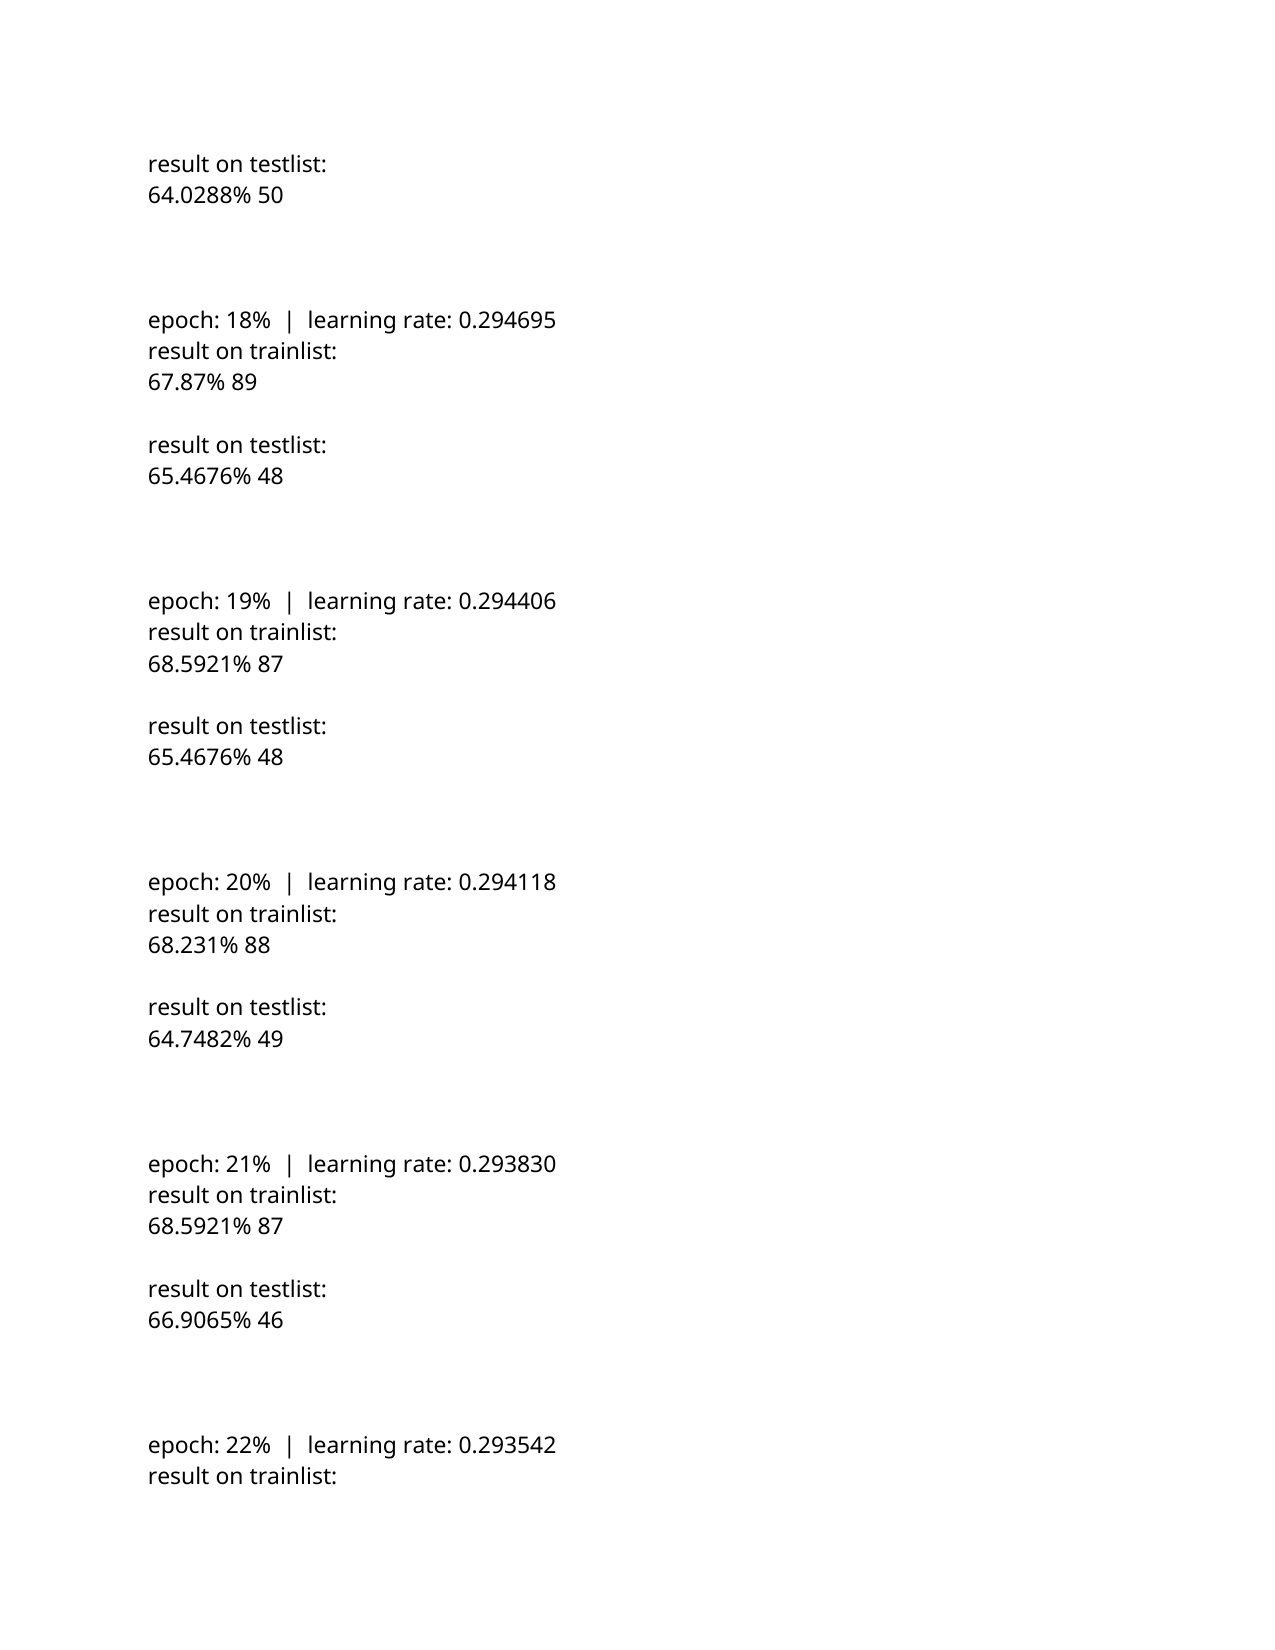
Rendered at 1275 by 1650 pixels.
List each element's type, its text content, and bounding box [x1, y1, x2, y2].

text result on testlist: [148, 991, 1127, 1023]
text 68.231% 88 [148, 929, 1127, 960]
text 68.5921% 87 [148, 648, 1127, 679]
text 65.4676% 48 [148, 460, 1127, 491]
text result on testlist: [148, 148, 1127, 179]
text epoch: 18% | learning rate: 0.294695 [148, 304, 1127, 335]
text result on testlist: [148, 429, 1127, 460]
text result on trainlist: [148, 1179, 1127, 1210]
text 64.7482% 49 [148, 1023, 1127, 1054]
text result on trainlist: [148, 335, 1127, 366]
text 67.87% 89 [148, 366, 1127, 398]
text result on trainlist: [148, 616, 1127, 648]
text result on trainlist: [148, 898, 1127, 929]
text epoch: 21% | learning rate: 0.293830 [148, 1148, 1127, 1179]
text epoch: 19% | learning rate: 0.294406 [148, 585, 1127, 616]
text result on trainlist: [148, 1460, 1127, 1491]
text 64.0288% 50 [148, 179, 1127, 210]
text 65.4676% 48 [148, 741, 1127, 773]
text epoch: 22% | learning rate: 0.293542 [148, 1429, 1127, 1460]
text result on testlist: [148, 710, 1127, 741]
text 68.5921% 87 [148, 1210, 1127, 1241]
text 66.9065% 46 [148, 1304, 1127, 1335]
text epoch: 20% | learning rate: 0.294118 [148, 866, 1127, 898]
text result on testlist: [148, 1273, 1127, 1304]
